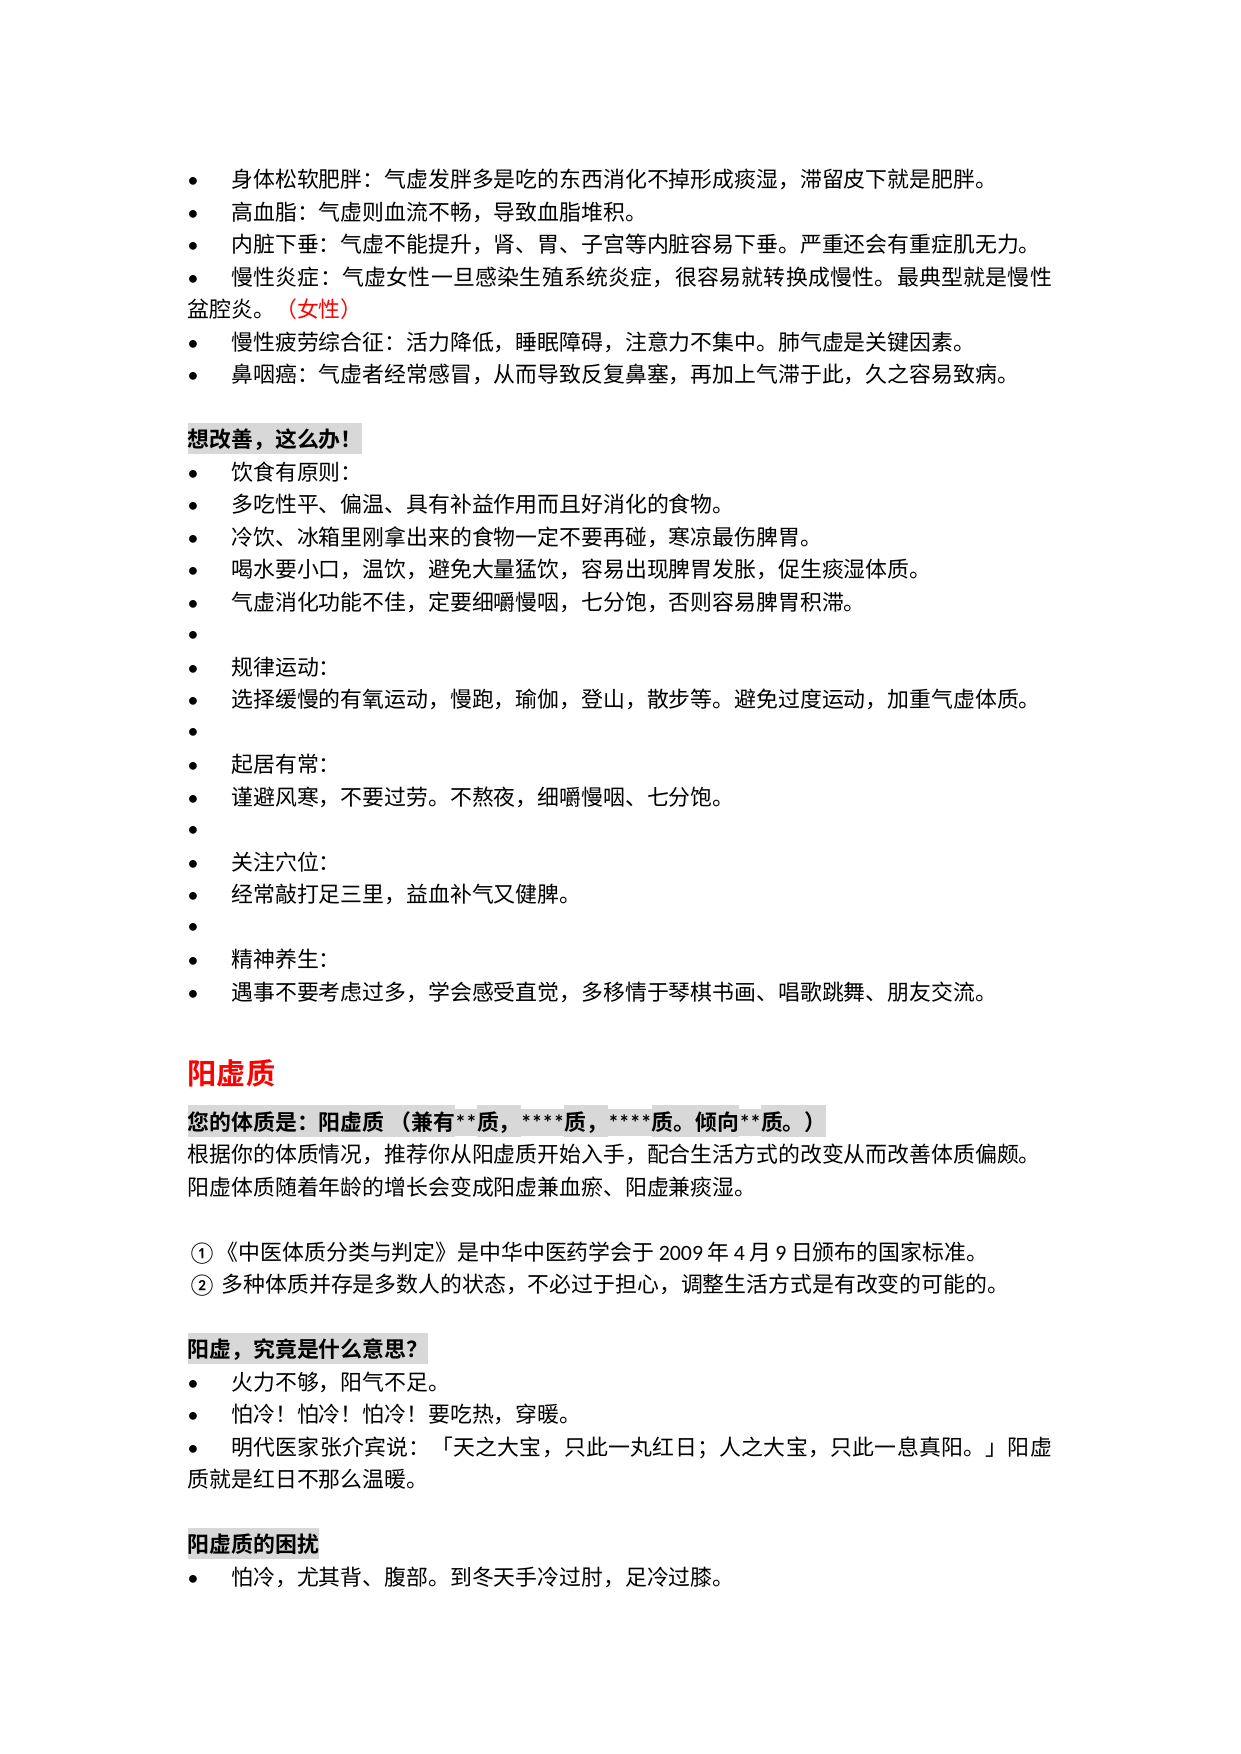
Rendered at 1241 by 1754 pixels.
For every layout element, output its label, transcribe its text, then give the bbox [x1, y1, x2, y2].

text • 怕冷，尤其背、腹部。到冬天手冷过肘，足冷过膝。 [187, 1559, 1053, 1592]
text • 鼻咽癌：气虚者经常感冒，从而导致反复鼻塞，再加上气滞于此，久之容易致病。 [187, 357, 1053, 389]
text • 怕冷！怕冷！怕冷！要吃热，穿暖。 [187, 1397, 1053, 1429]
text • [187, 617, 1053, 649]
text 阳虚质 [187, 1039, 1053, 1104]
text 阳虚质的困扰 [187, 1527, 1053, 1559]
text • 选择缓慢的有氧运动，慢跑，瑜伽，登山，散步等。避免过度运动，加重气虚体质。 [187, 682, 1053, 714]
text • 明代医家张介宾说：「天之大宝，只此一丸红日；人之大宝，只此一息真阳。」阳虚质就是红日不那么温暖。 [187, 1429, 1053, 1494]
text • 高血脂：气虚则血流不畅，导致血脂堆积。 [187, 194, 1053, 227]
text • 喝水要小口，温饮，避免大量猛饮，容易出现脾胃发胀，促生痰湿体质。 [187, 552, 1053, 584]
text • [187, 812, 1053, 844]
text 根据你的体质情况，推荐你从阳虚质开始入手，配合生活方式的改变从而改善体质偏颇。 [187, 1137, 1053, 1169]
text • 慢性疲劳综合征：活力降低，睡眠障碍，注意力不集中。肺气虚是关键因素。 [187, 324, 1053, 357]
text • [187, 909, 1053, 942]
text • 谨避风寒，不要过劳。不熬夜，细嚼慢咽、七分饱。 [187, 779, 1053, 812]
text • 关注穴位： [187, 844, 1053, 877]
text • 气虚消化功能不佳，定要细嚼慢咽，七分饱，否则容易脾胃积滞。 [187, 584, 1053, 617]
text • 身体松软肥胖：气虚发胖多是吃的东西消化不掉形成痰湿，滞留皮下就是肥胖。 [187, 162, 1053, 194]
text 您的体质是：阳虚质 （兼有**质，****质，****质。倾向**质。） [187, 1104, 1053, 1137]
text • 内脏下垂：气虚不能提升，肾、胃、子宫等内脏容易下垂。严重还会有重症肌无力。 [187, 227, 1053, 259]
text • 规律运动： [187, 649, 1053, 682]
text • 多吃性平、偏温、具有补益作用而且好消化的食物。 [187, 487, 1053, 519]
text • 慢性炎症：气虚女性一旦感染生殖系统炎症，很容易就转换成慢性。最典型就是慢性盆腔炎。（女性） [187, 259, 1053, 324]
text • 精神养生： [187, 942, 1053, 974]
text 想改善，这么办！ [187, 422, 1053, 454]
text ①《中医体质分类与判定》是中华中医药学会于2009年4月9日颁布的国家标准。 [187, 1234, 1053, 1267]
text • 遇事不要考虑过多，学会感受直觉，多移情于琴棋书画、唱歌跳舞、朋友交流。 [187, 974, 1053, 1007]
text 阳虚体质随着年龄的增长会变成阳虚兼血瘀、阳虚兼痰湿。 [187, 1169, 1053, 1202]
text • [187, 714, 1053, 747]
text 阳虚，究竟是什么意思？ [187, 1332, 1053, 1364]
text • 经常敲打足三里，益血补气又健脾。 [187, 877, 1053, 909]
text ② 多种体质并存是多数人的状态，不必过于担心，调整生活方式是有改变的可能的。 [187, 1267, 1053, 1299]
text • 冷饮、冰箱里刚拿出来的食物一定不要再碰，寒凉最伤脾胃。 [187, 519, 1053, 552]
text • 火力不够，阳气不足。 [187, 1364, 1053, 1397]
text • 饮食有原则： [187, 454, 1053, 487]
text • 起居有常： [187, 747, 1053, 779]
